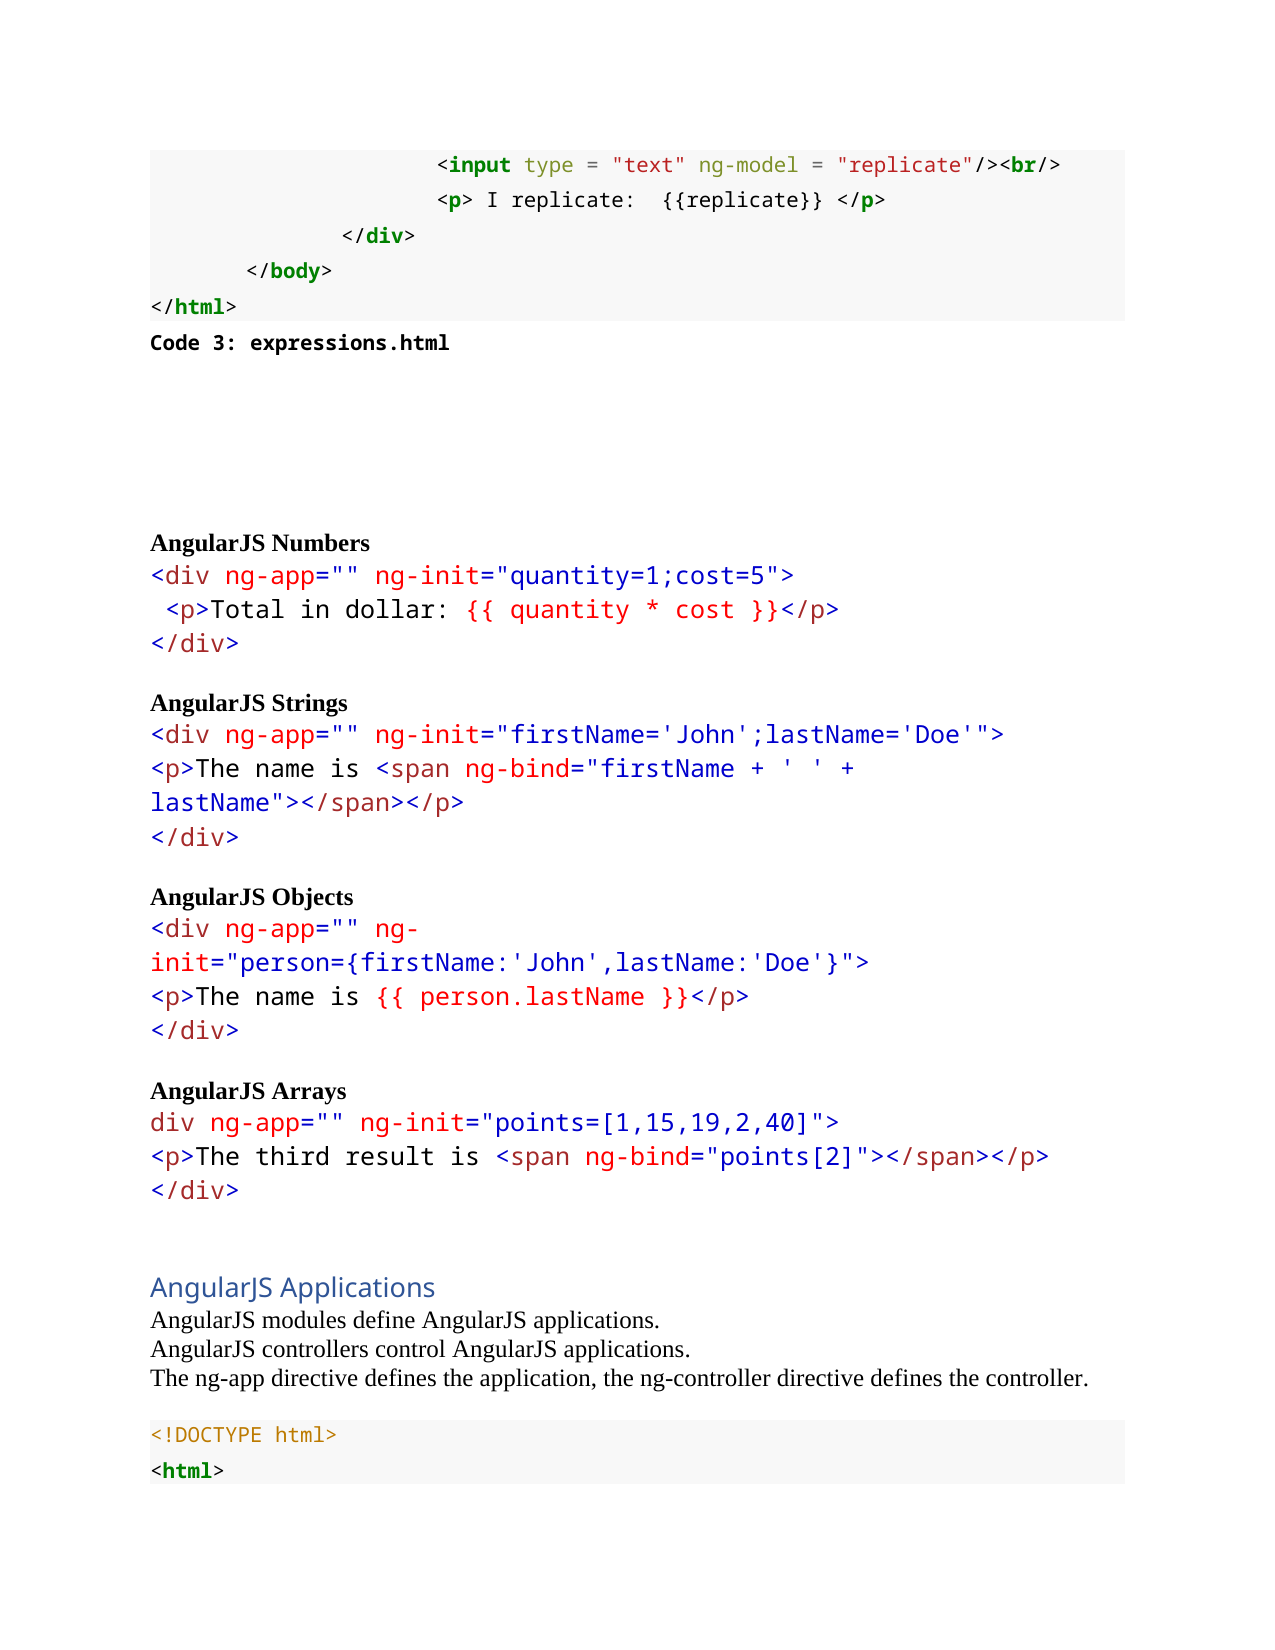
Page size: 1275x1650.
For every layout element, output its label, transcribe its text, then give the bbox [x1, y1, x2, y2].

text <input type = "text" ng-model = "replicate"/><br/> [150, 150, 1125, 178]
text AngularJS modules define AngularJS applications. [150, 1305, 1125, 1334]
text <!DOCTYPE html> [150, 1420, 1125, 1449]
text <div ng-app="" ng-init="quantity=1;cost=5"> <p>Total in dollar: {{ quantity * cost }}</p> </div> [150, 557, 1125, 659]
text Code 3: expressions.html [150, 328, 1125, 356]
text div ng-app="" ng-init="points=[1,15,19,2,40]"> <p>The third result is <span ng-bind="points[2]"></span></p> </div> [150, 1104, 1125, 1207]
text AngularJS Objects [150, 882, 1125, 911]
text The ng-app directive defines the application, the ng-controller directive defines the controller. [150, 1363, 1125, 1391]
text AngularJS controllers control AngularJS applications. [150, 1334, 1125, 1363]
text <div ng-app="" ng-init="firstName='John';lastName='Doe'"> <p>The name is <span ng-bind="firstName + ' ' + lastName"></span></p> </div> [150, 717, 1125, 853]
text AngularJS Numbers [150, 528, 1125, 557]
text </html> [150, 292, 1125, 321]
text </body> [150, 257, 1125, 285]
text AngularJS Strings [150, 688, 1125, 717]
text </div> [150, 221, 1125, 249]
text <div ng-app="" ng-init="person={firstName:'John',lastName:'Doe'}"> <p>The name is {{ person.lastName }}</p> </div> [150, 911, 1125, 1047]
subtitle AngularJS Applications [150, 1268, 1125, 1305]
text <html> [150, 1456, 1125, 1484]
text AngularJS Arrays [150, 1076, 1125, 1104]
text <p> I replicate: {{replicate}} </p> [150, 186, 1125, 214]
